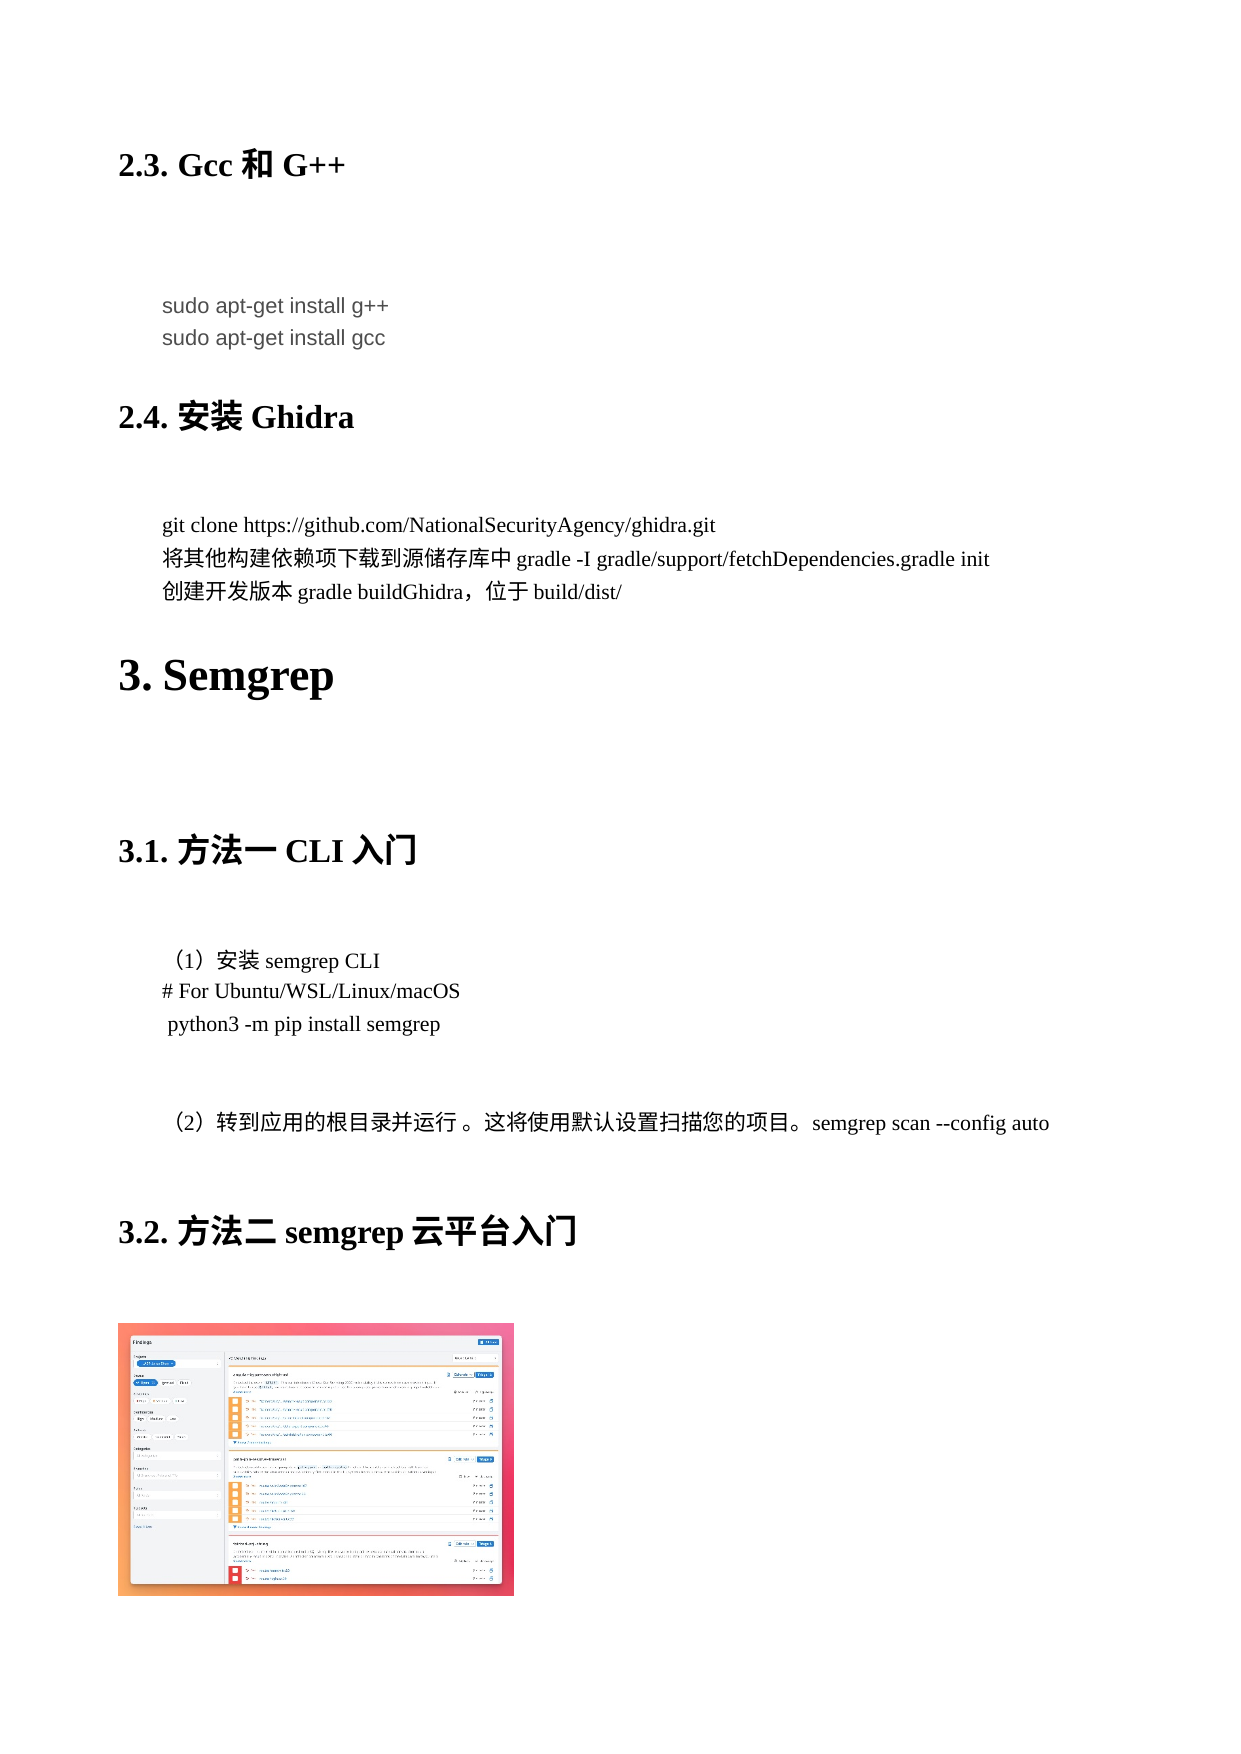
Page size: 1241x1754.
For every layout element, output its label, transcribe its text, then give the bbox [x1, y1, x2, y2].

text （1）安装 semgrep CLI [118, 942, 1122, 975]
subtitle 方法一 CLI入门 [118, 815, 1122, 880]
subtitle 方法二 semgrep云平台入门 [118, 1197, 1122, 1262]
text 将其他构建依赖项下载到源储存库中gradle -I gradle/support/fetchDependencies.gradle init [118, 541, 1122, 573]
subtitle Gcc 和 G++ [118, 129, 1122, 194]
text git clone https://github.com/NationalSecurityAgency/ghidra.git [118, 508, 1122, 541]
text python3 -m pip install semgrep [118, 1007, 1122, 1040]
text sudo apt-get install gcc [118, 322, 1122, 354]
text （2）转到应用的根目录并运行 。这将使用默认设置扫描您的项目。semgrep scan --config auto [118, 1105, 1122, 1137]
text sudo apt-get install g++ [118, 289, 1122, 322]
text 创建开发版本gradle buildGhidra，位于build/dist/ [118, 573, 1122, 606]
picture [118, 1323, 514, 1596]
text # For Ubuntu/WSL/Linux/macOS [118, 975, 1122, 1007]
subtitle 安装Ghidra [118, 381, 1122, 446]
subtitle Semgrep [118, 641, 1122, 706]
